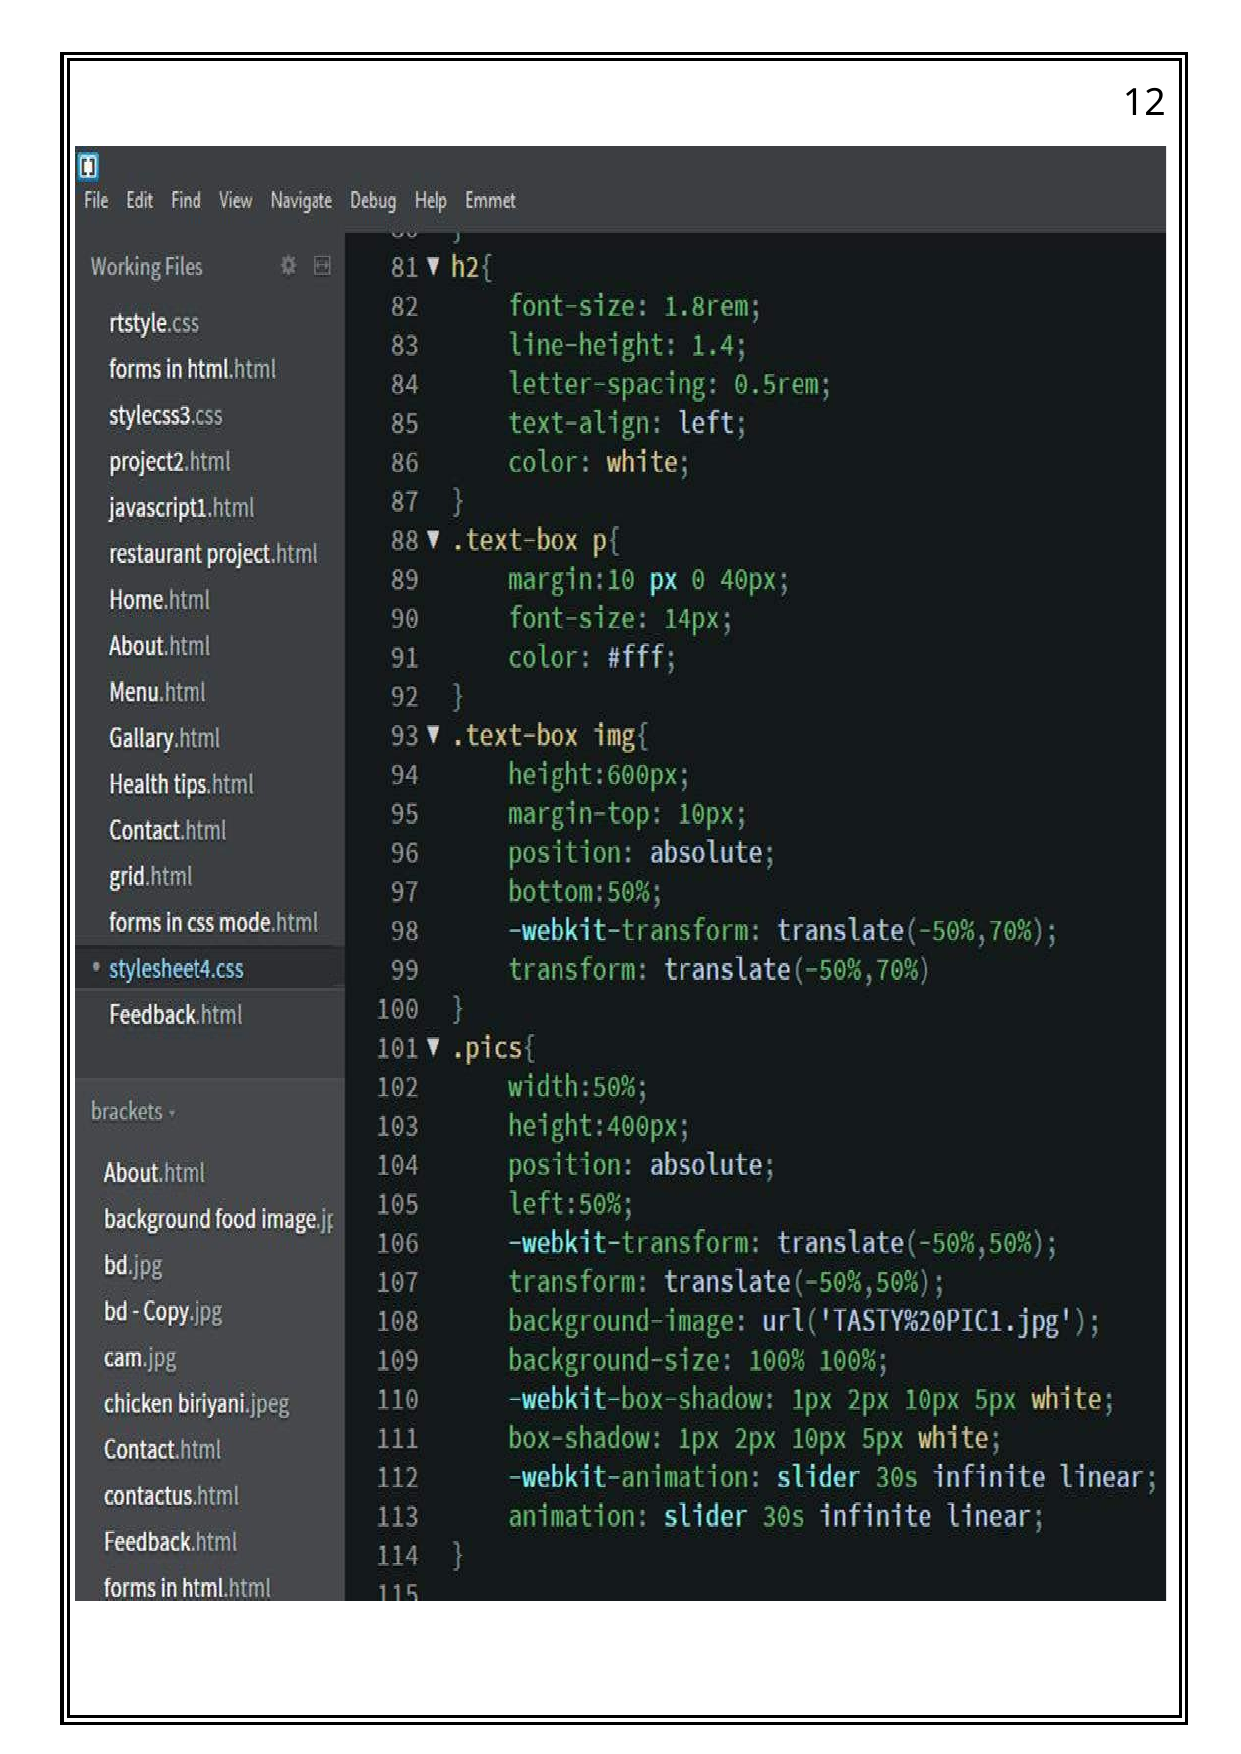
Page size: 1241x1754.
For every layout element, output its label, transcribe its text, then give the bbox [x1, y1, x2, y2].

picture [75, 146, 1167, 1601]
text 12 [70, 75, 1165, 126]
